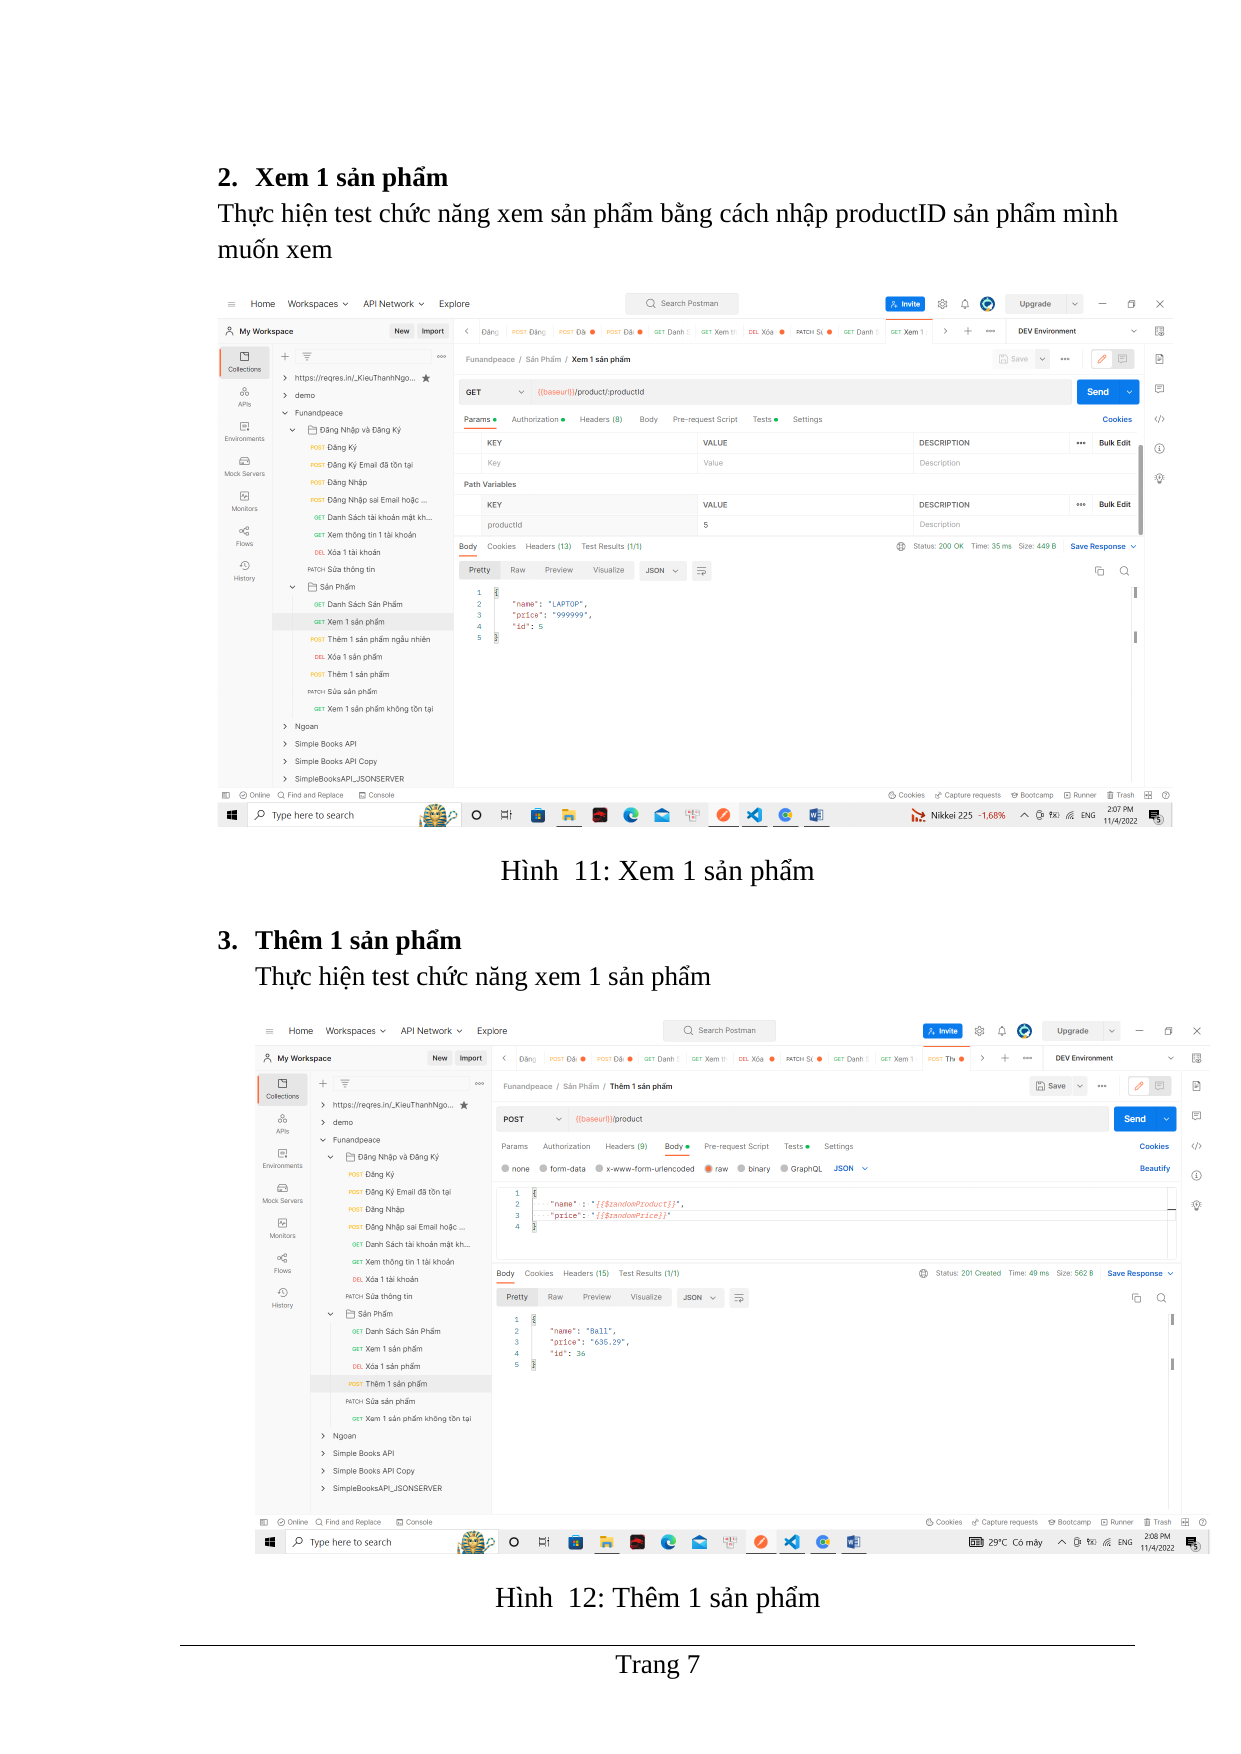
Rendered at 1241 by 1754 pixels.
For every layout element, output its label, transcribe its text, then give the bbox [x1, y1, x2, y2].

picture [217, 289, 1173, 827]
subtitle Xem 1 sản phẩm [217, 162, 1135, 193]
text Hình 11: Xem 1 sản phẩm [180, 853, 1135, 886]
text Thực hiện test chức năng xem 1 sản phẩm [255, 960, 1135, 991]
picture [255, 1016, 1211, 1554]
subtitle Thêm 1 sản phẩm [217, 924, 1135, 955]
text Hình 12: Thêm 1 sản phẩm [180, 1580, 1135, 1613]
text Thực hiện test chức năng xem sản phẩm bằng cách nhập productID sản phẩm mình muốn xem [217, 197, 1135, 264]
